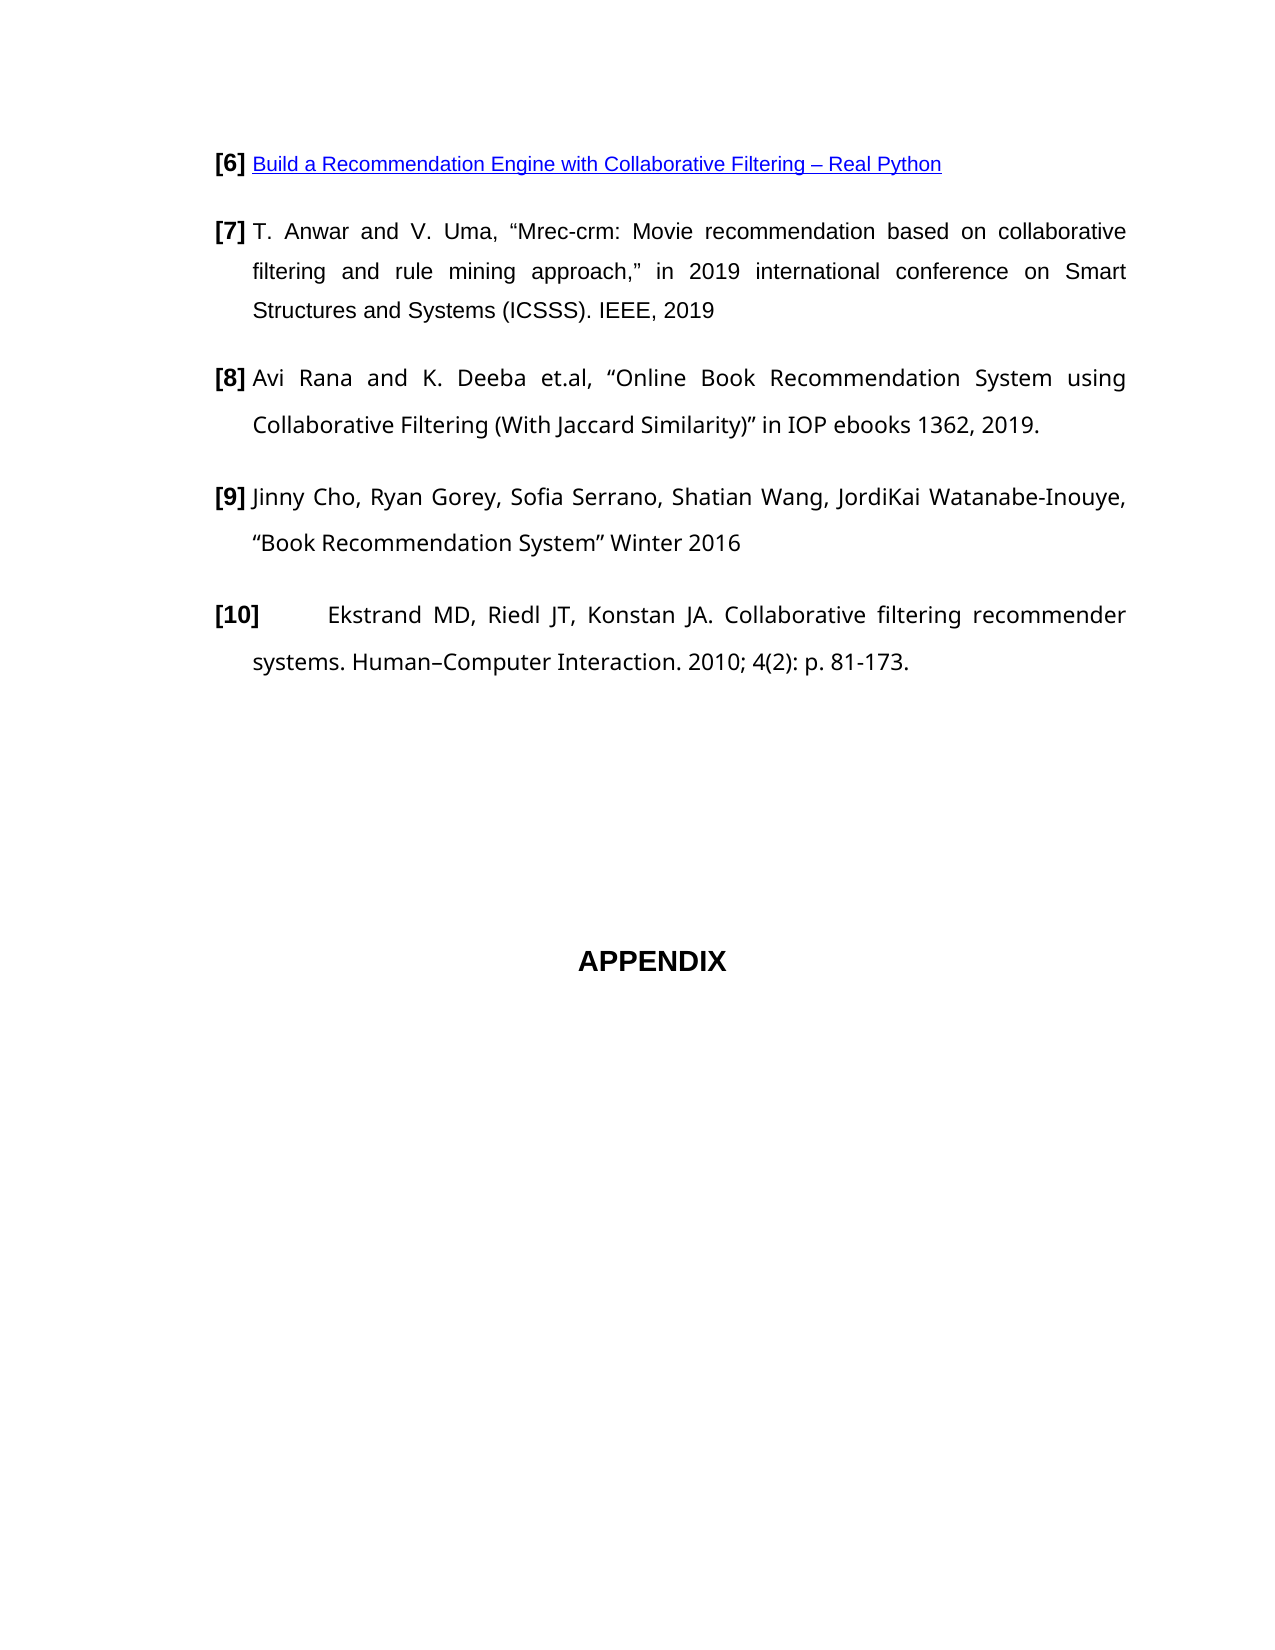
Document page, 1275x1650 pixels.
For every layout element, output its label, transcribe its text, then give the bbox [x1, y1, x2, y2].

list Avi Rana and K. Deeba et.al, “Online Book Recommendation System using Collaborative Filtering (With Jaccard Similarity)” in IOP ebooks 1362, 2019. [215, 362, 1127, 440]
list Jinny Cho, Ryan Gorey, Sofia Serrano, Shatian Wang, JordiKai Watanabe-Inouye, “Book Recommendation System” Winter 2016 [215, 480, 1127, 558]
list T. Anwar and V. Uma, “Mrec-crm: Movie recommendation based on collaborative filtering and rule mining approach,” in 2019 international conference on Smart Structures and Systems (ICSSS). IEEE, 2019 [215, 216, 1127, 323]
list Ekstrand MD, Riedl JT, Konstan JA. Collaborative filtering recommender systems. Human–Computer Interaction. 2010; 4(2): p. 81-173. [215, 599, 1127, 677]
list Build a Recommendation Engine with Collaborative Filtering – Real Python [215, 148, 1127, 176]
text APPENDIX [177, 944, 1127, 977]
